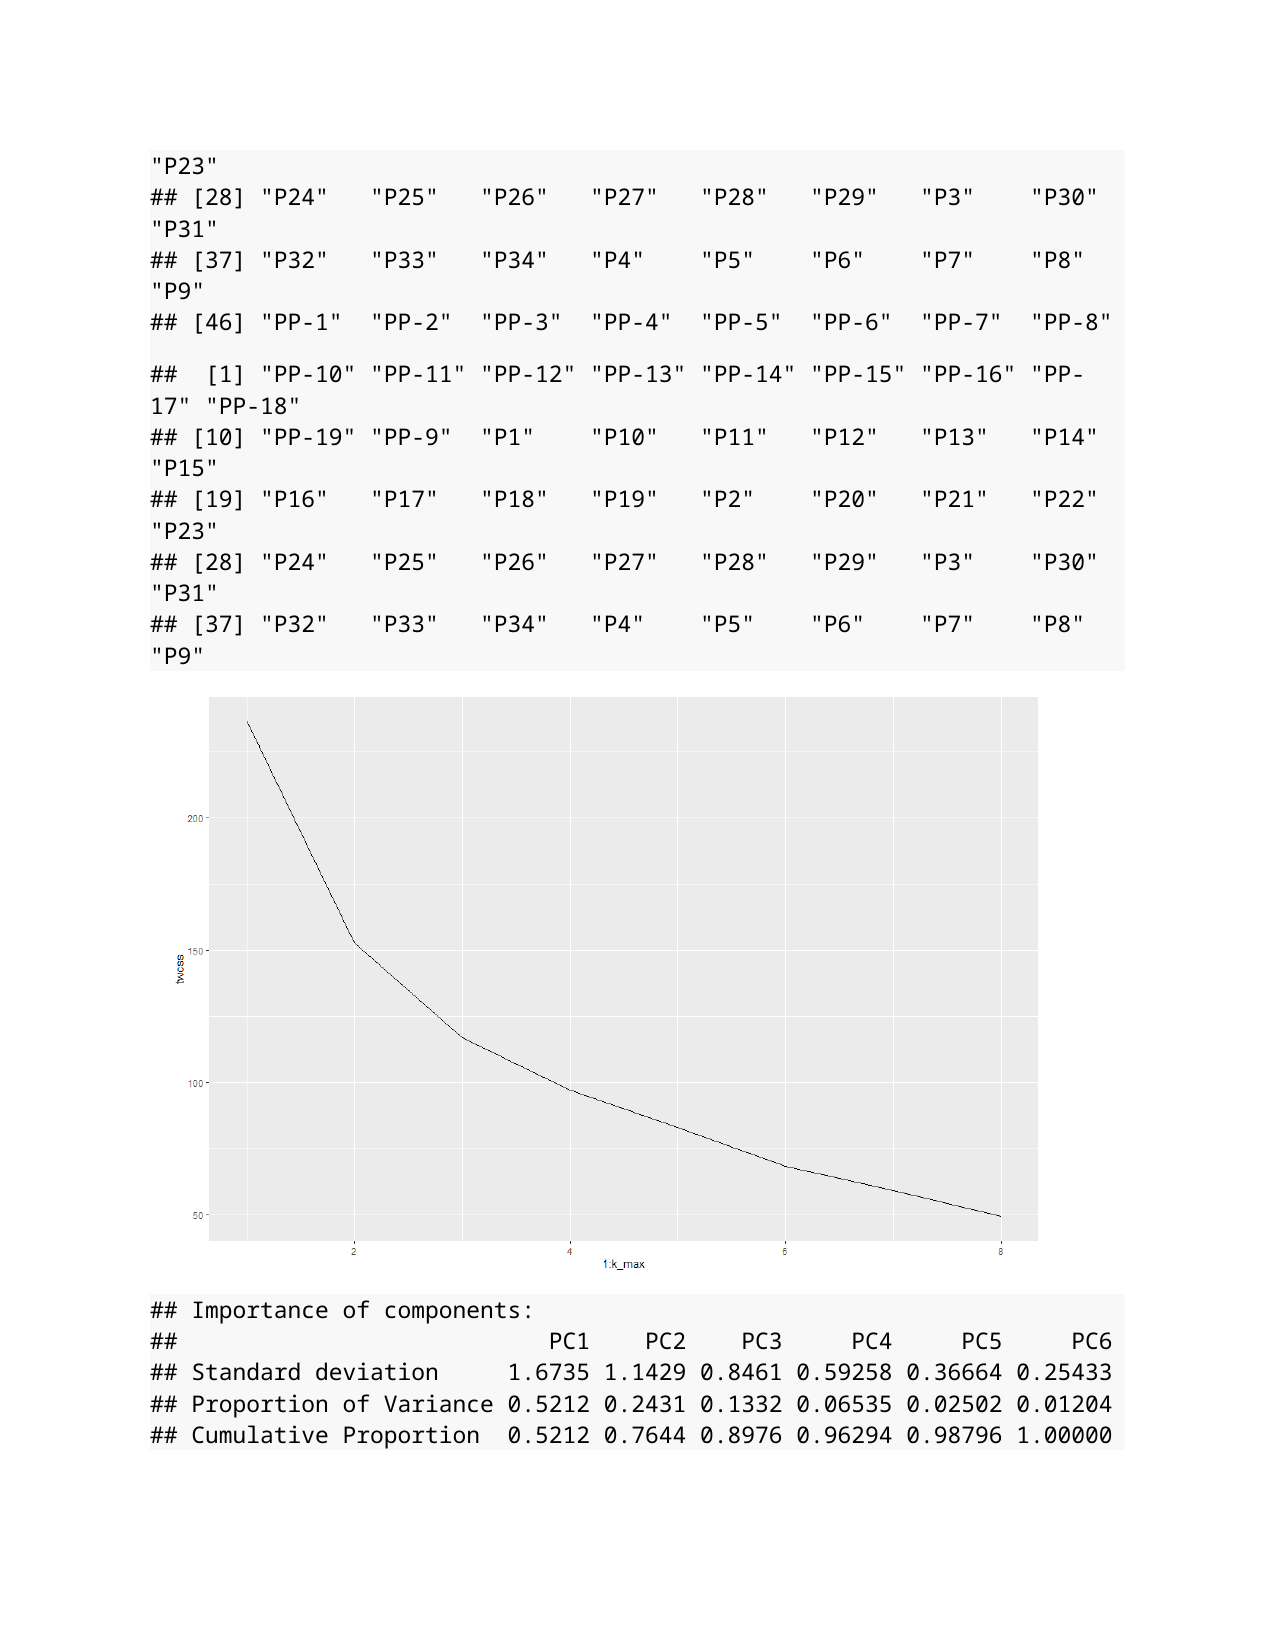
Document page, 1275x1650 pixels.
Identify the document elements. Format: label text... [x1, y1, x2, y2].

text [150, 150, 1125, 337]
picture [168, 691, 1044, 1275]
text ## Importance of components: ## PC1 PC2 PC3 PC4 PC5 PC6 ## Standard deviation 1.6735 1.1429 0.8461 0.59258 0.36664 0.25433 ## Proportion of Variance 0.5212 0.2431 0.1332 0.06535 0.02502 0.01204 ## Cumulative Proportion 0.5212 0.7644 0.8976 0.96294 0.98796 1.00000 [150, 1294, 1125, 1450]
text ## [1] "PP-10" "PP-11" "PP-12" "PP-13" "PP-14" "PP-15" "PP-16" "PP-17" "PP-18" ## [10] "PP-19" "PP-9" "P1" "P10" "P11" "P12" "P13" "P14" "P15" ## [19] "P16" "P17" "P18" "P19" "P2" "P20" "P21" "P22" "P23" ## [28] "P24" "P25" "P26" "P27" "P28" "P29" "P3" "P30" "P31" ## [37] "P32" "P33" "P34" "P4" "P5" "P6" "P7" "P8" "P9" [150, 358, 1125, 671]
